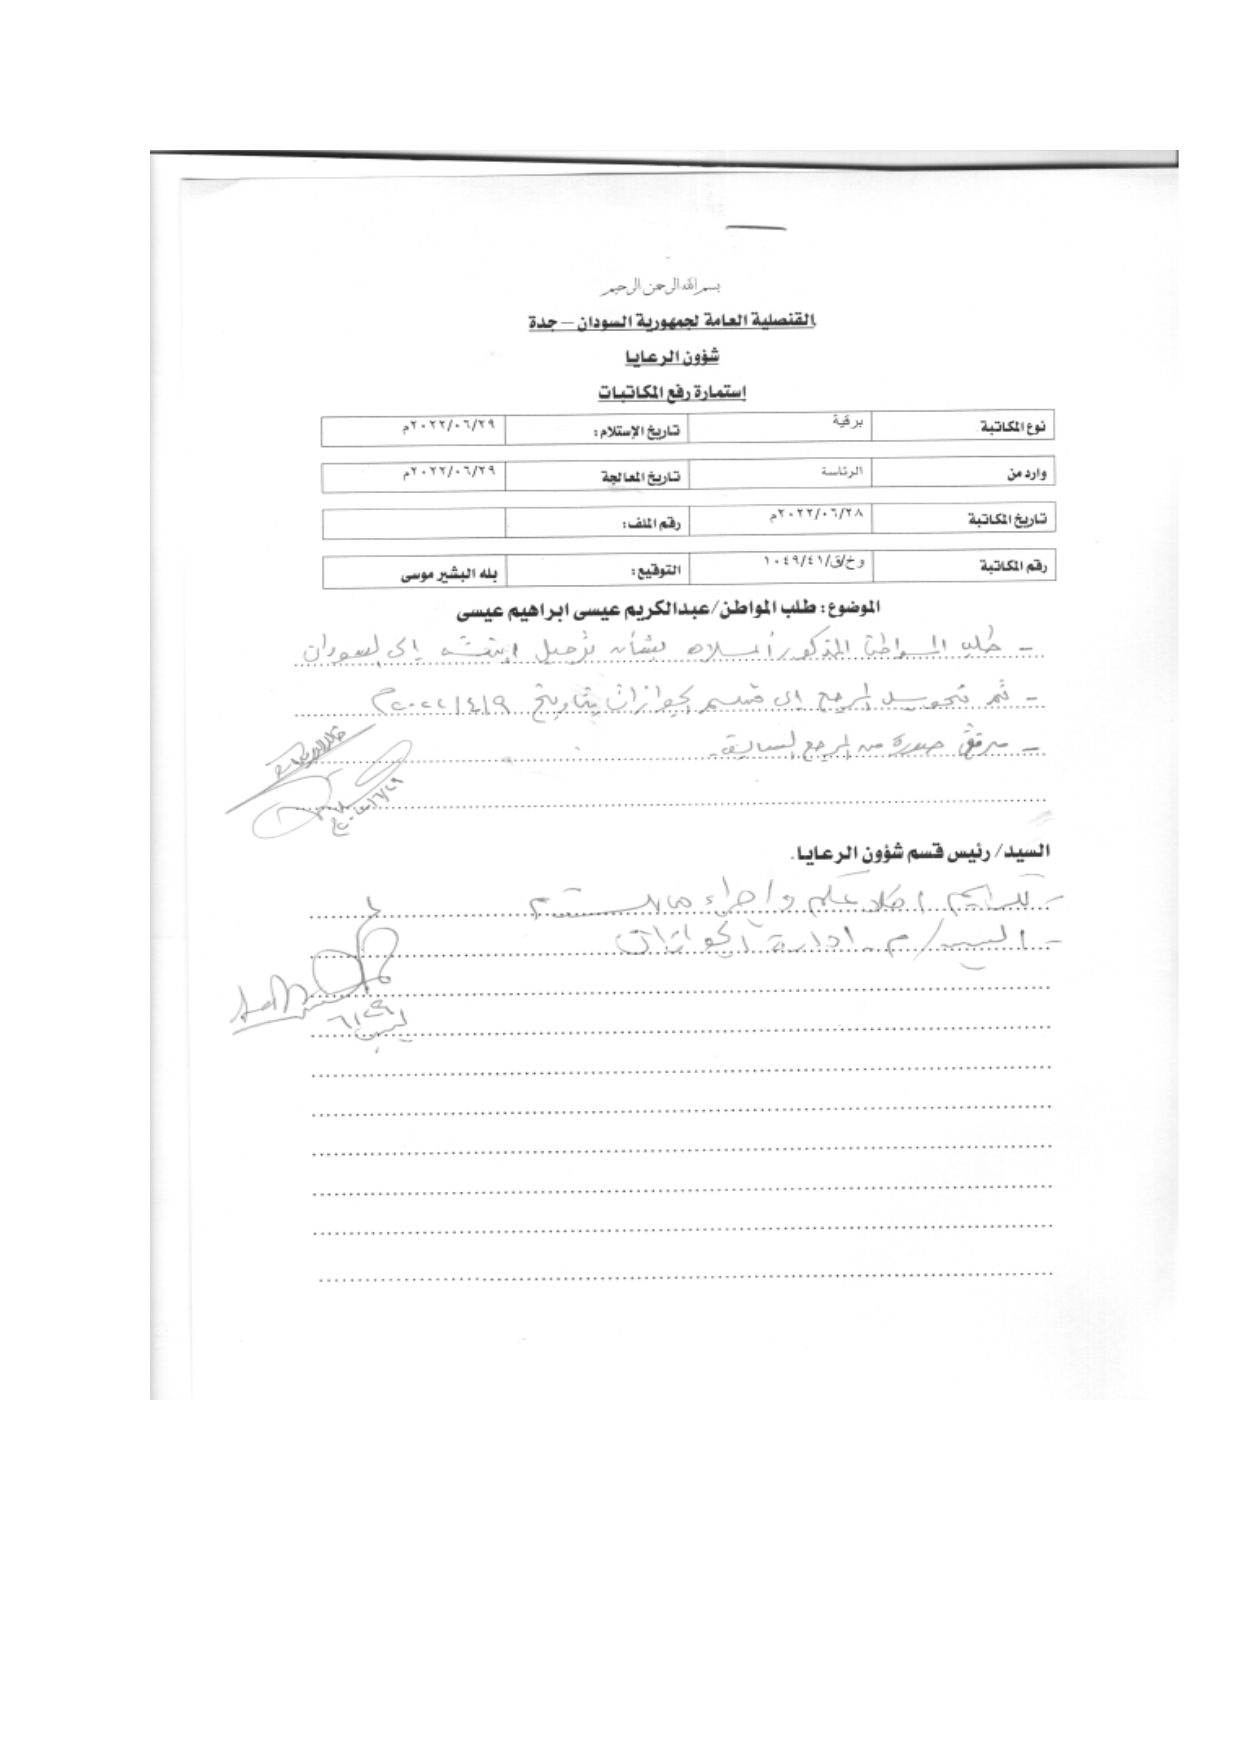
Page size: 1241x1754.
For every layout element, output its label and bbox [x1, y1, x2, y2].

picture [150, 150, 1192, 1400]
